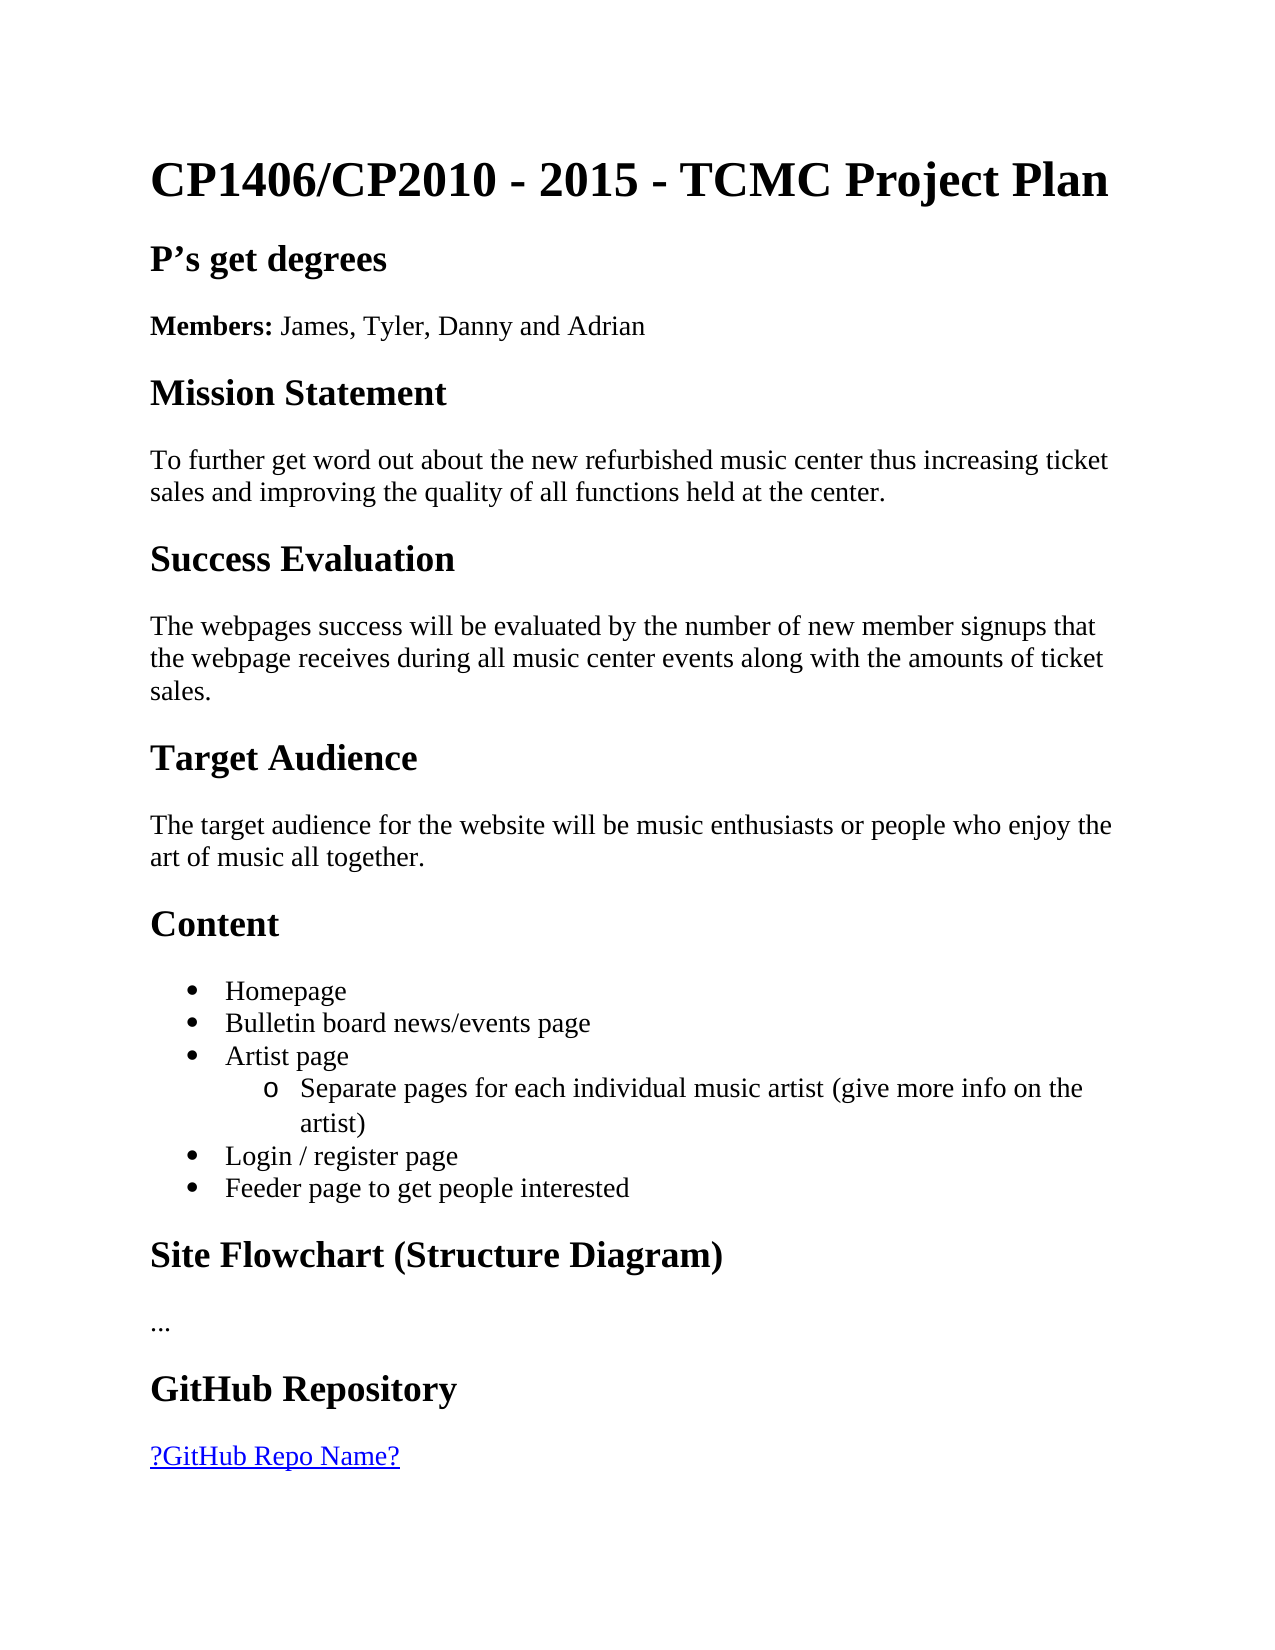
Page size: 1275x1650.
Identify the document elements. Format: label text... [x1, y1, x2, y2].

text Content [150, 902, 1125, 945]
text CP1406/CP2010 - 2015 - TCMC Project Plan [150, 150, 1125, 207]
text Success Evaluation [150, 537, 1125, 580]
text Mission Statement [150, 371, 1125, 414]
list Separate pages for each individual music artist (give more info on the artist) [262, 1071, 1125, 1139]
text ... [150, 1305, 1125, 1337]
text ?GitHub Repo Name? [150, 1439, 1125, 1471]
text Target Audience [150, 735, 1125, 778]
text GitHub Repository [150, 1367, 1125, 1410]
text P’s get degrees [150, 237, 1125, 280]
list Feeder page to get people interested [187, 1171, 1125, 1204]
text Members: James, Tyler, Danny and Adrian [150, 309, 1125, 341]
text To further get word out about the new refurbished music center thus increasing ticket sales and improving the quality of all functions held at the center. [150, 443, 1125, 508]
text Site Flowchart (Structure Diagram) [150, 1233, 1125, 1276]
text The target audience for the website will be music enthusiasts or people who enjoy the art of music all together. [150, 808, 1125, 872]
text The webpages success will be evaluated by the number of new member signups that the webpage receives during all music center events along with the amounts of ticket sales. [150, 609, 1125, 706]
list Artist page [187, 1039, 1125, 1071]
list Login / register page [187, 1139, 1125, 1171]
list Bulletin board news/events page [187, 1006, 1125, 1039]
list Homepage [187, 974, 1125, 1006]
